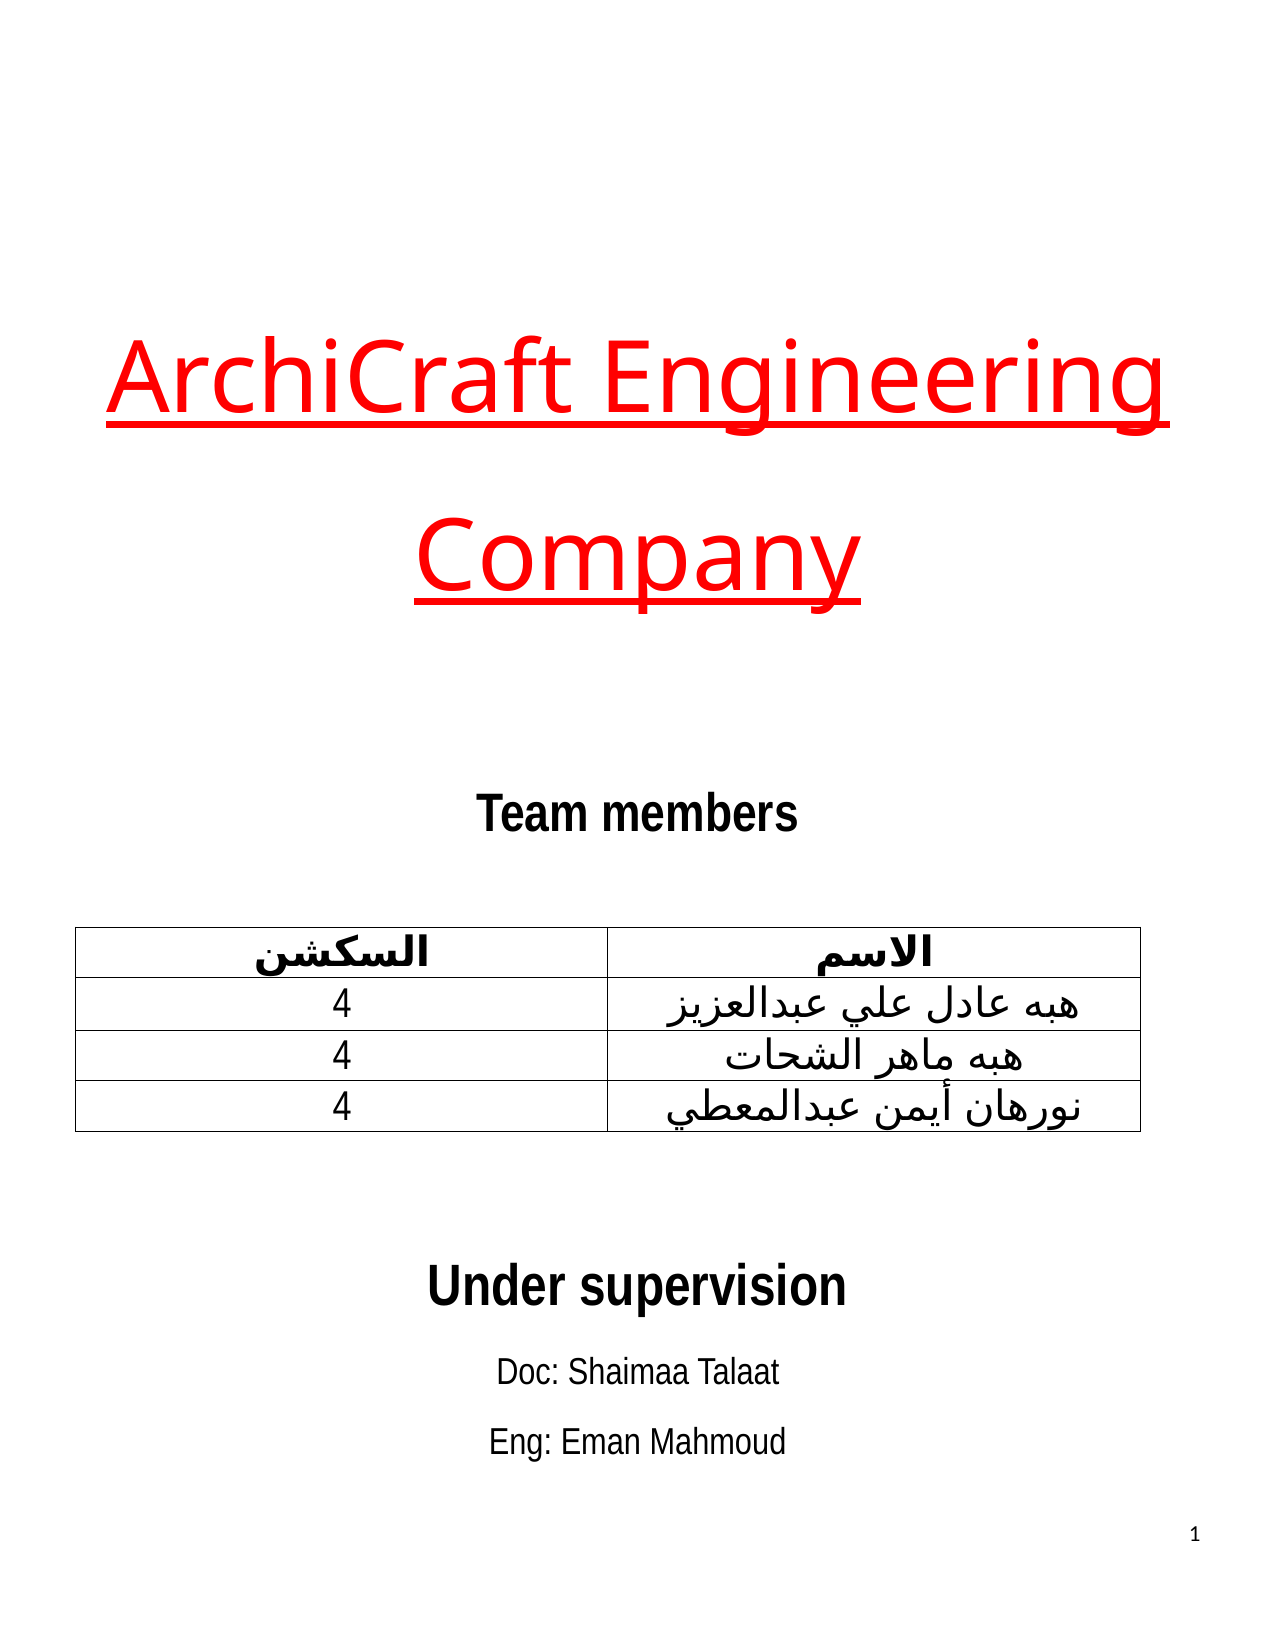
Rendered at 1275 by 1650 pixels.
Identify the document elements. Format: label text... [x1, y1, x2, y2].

text Team members [75, 781, 1200, 843]
table_cell 4 [76, 1031, 607, 1080]
text Company [75, 483, 1200, 620]
table_header الاسم [608, 928, 1140, 977]
table_cell 4 [76, 978, 607, 1029]
text Under supervision [75, 1251, 1200, 1318]
table_header السكشن [76, 928, 607, 977]
text Eng: Eman Mahmoud [75, 1419, 1200, 1462]
text ArchiCraft Engineering [75, 306, 1200, 442]
table_cell نورهان أيمن عبدالمعطي [608, 1081, 1140, 1131]
table_cell 4 [76, 1081, 607, 1131]
table_cell هبه ماهر الشحات [608, 1031, 1140, 1080]
table_cell هبه عادل علي عبدالعزيز [608, 978, 1140, 1029]
text Doc: Shaimaa Talaat [75, 1349, 1200, 1392]
